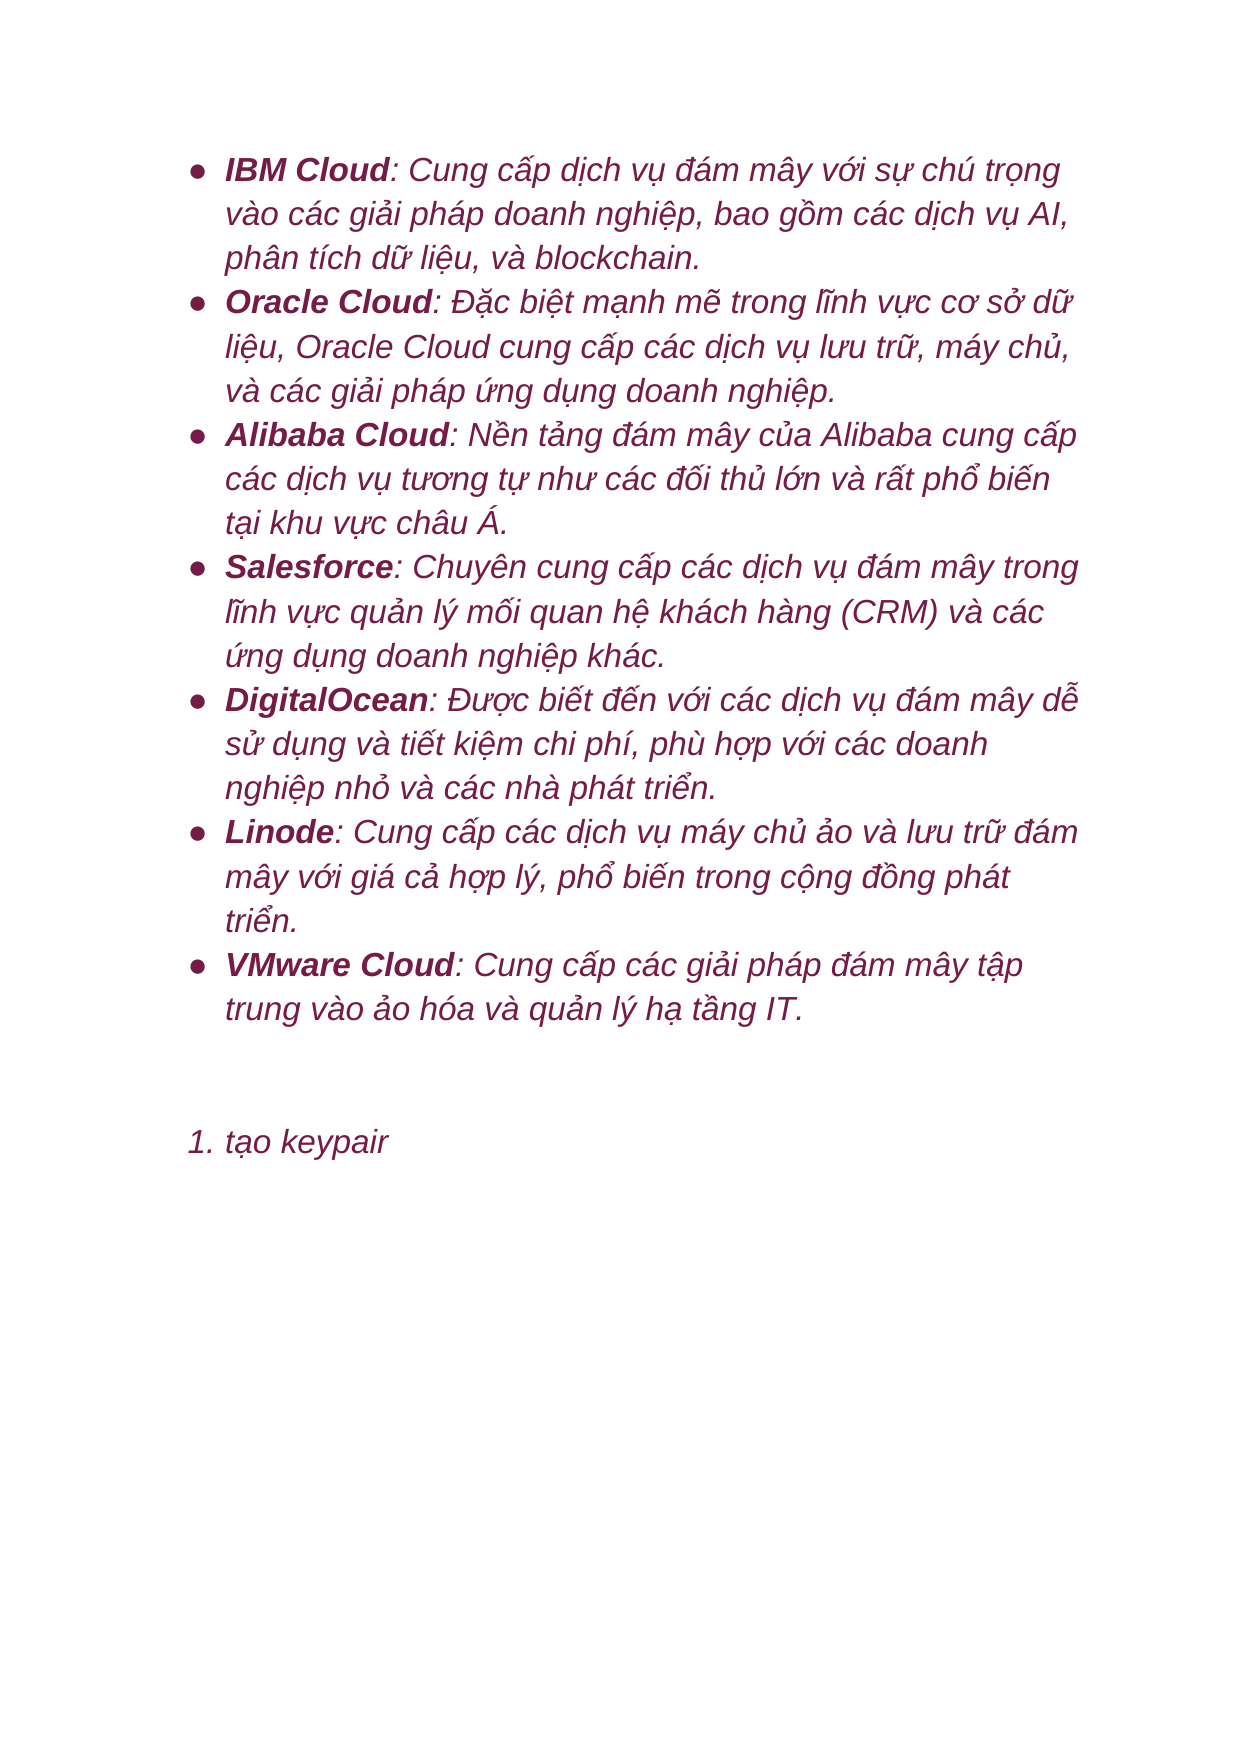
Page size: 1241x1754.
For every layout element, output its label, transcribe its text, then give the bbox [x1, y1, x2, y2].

list Salesforce: Chuyên cung cấp các dịch vụ đám mây trong lĩnh vực quản lý mối quan hệ khách hàng (CRM) và các ứng dụng doanh nghiệp khác. [187, 547, 1090, 674]
list Linode: Cung cấp các dịch vụ máy chủ ảo và lưu trữ đám mây với giá cả hợp lý, phổ biến trong cộng đồng phát triển. [187, 812, 1090, 939]
list Oracle Cloud: Đặc biệt mạnh mẽ trong lĩnh vực cơ sở dữ liệu, Oracle Cloud cung cấp các dịch vụ lưu trữ, máy chủ, và các giải pháp ứng dụng doanh nghiệp. [187, 282, 1090, 409]
list VMware Cloud: Cung cấp các giải pháp đám mây tập trung vào ảo hóa và quản lý hạ tầng IT. [187, 945, 1090, 1028]
list tạo keypair [187, 1122, 1090, 1160]
list IBM Cloud: Cung cấp dịch vụ đám mây với sự chú trọng vào các giải pháp doanh nghiệp, bao gồm các dịch vụ AI, phân tích dữ liệu, và blockchain. [187, 150, 1090, 277]
list Alibaba Cloud: Nền tảng đám mây của Alibaba cung cấp các dịch vụ tương tự như các đối thủ lớn và rất phổ biến tại khu vực châu Á. [187, 415, 1090, 542]
list DigitalOcean: Được biết đến với các dịch vụ đám mây dễ sử dụng và tiết kiệm chi phí, phù hợp với các doanh nghiệp nhỏ và các nhà phát triển. [187, 680, 1090, 807]
